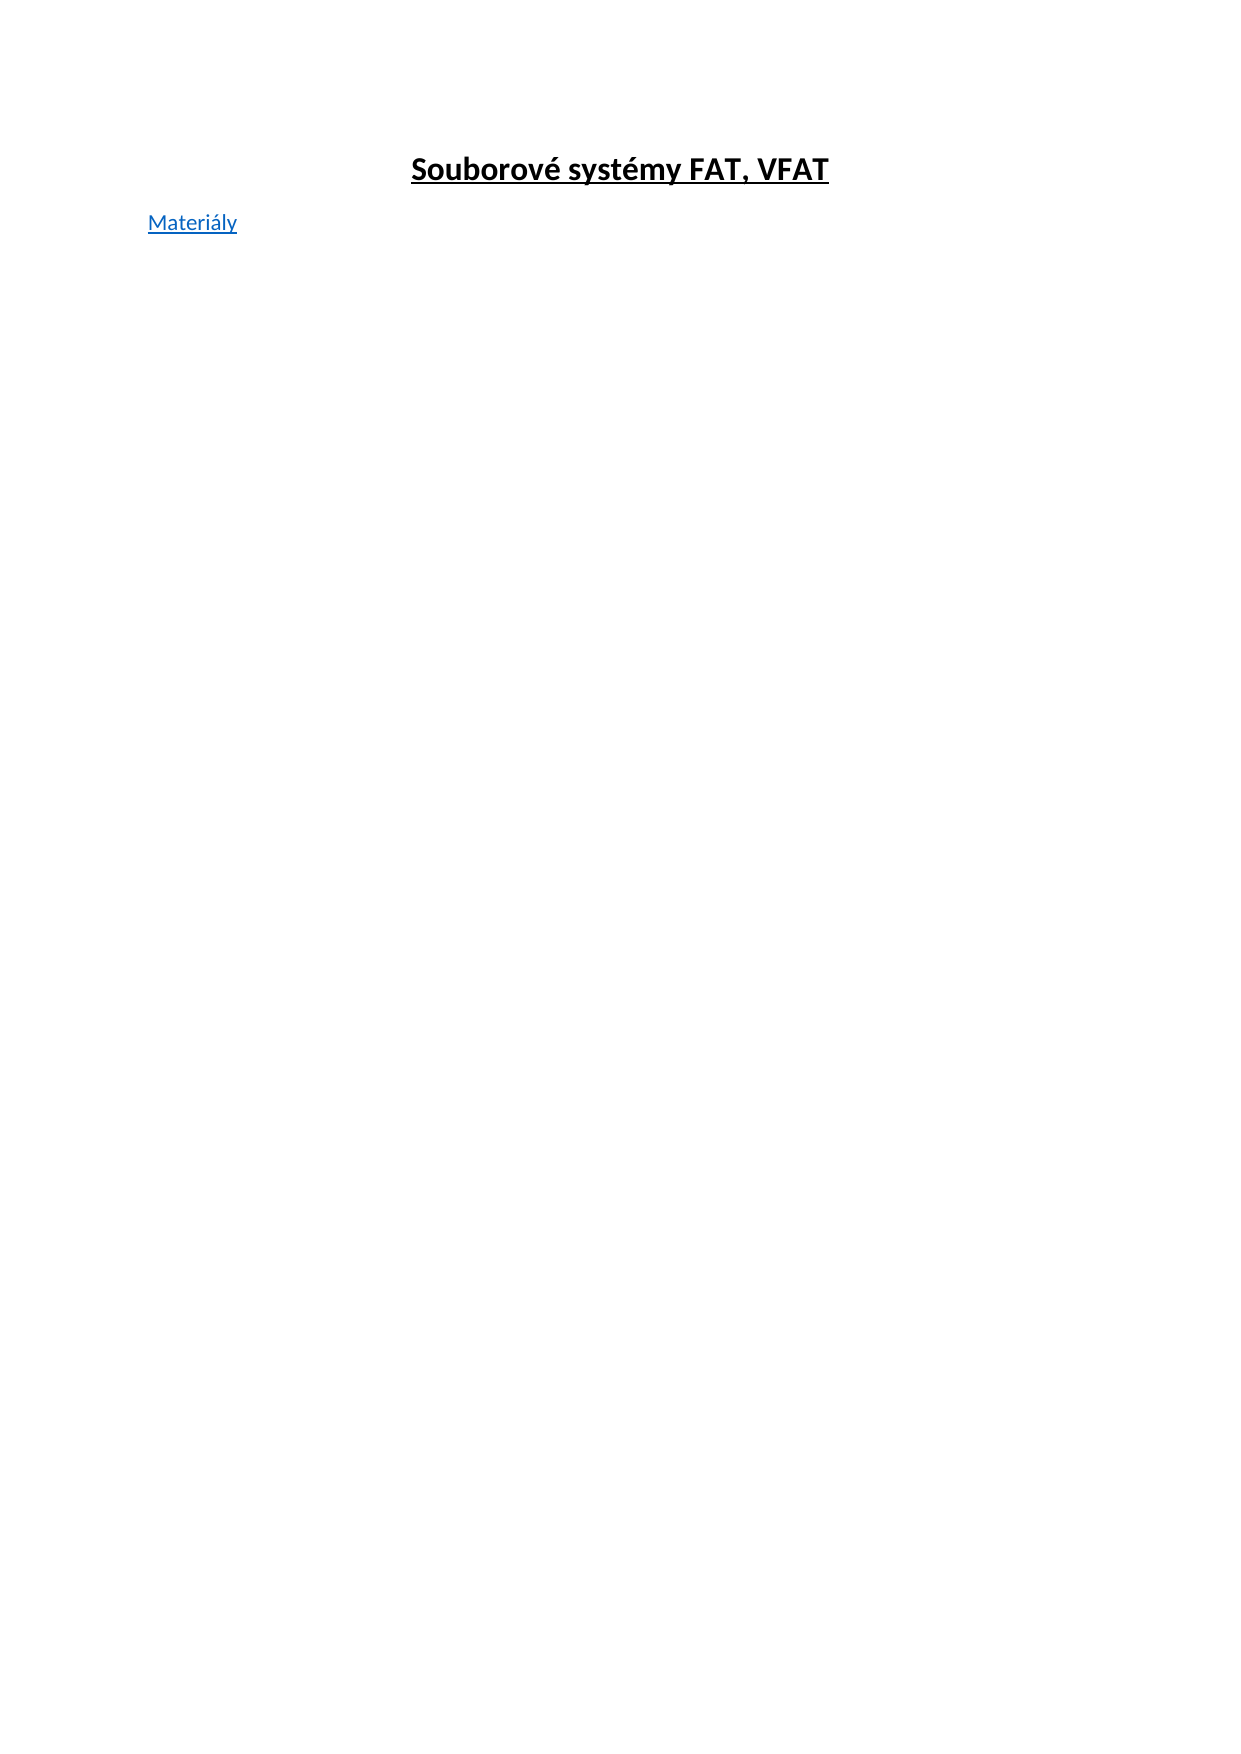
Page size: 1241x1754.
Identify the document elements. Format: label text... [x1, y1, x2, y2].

text Souborové systémy FAT, VFAT [148, 148, 1093, 188]
text Materiály [148, 208, 1093, 236]
